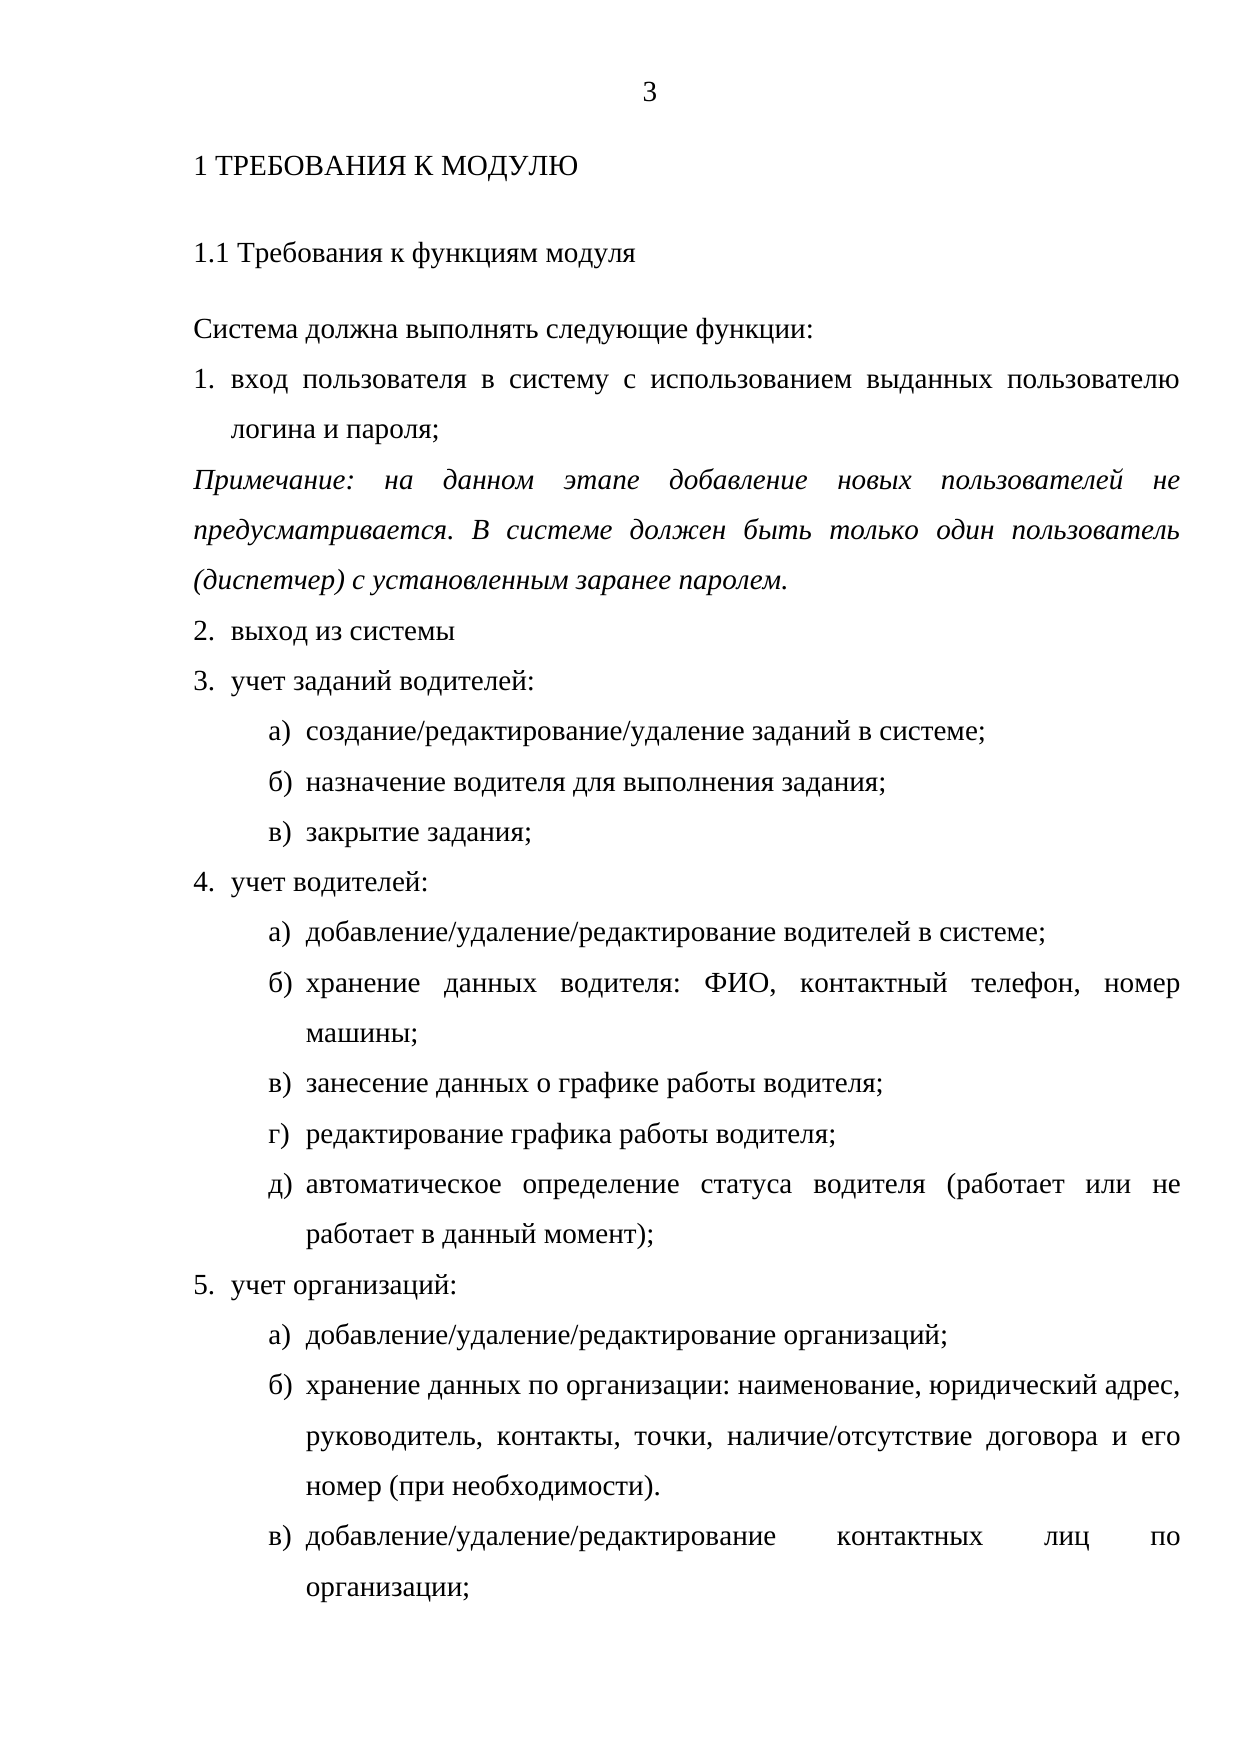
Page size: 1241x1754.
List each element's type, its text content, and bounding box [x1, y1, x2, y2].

text Примечание: на данном этапе добавление новых пользователей не предусматривается. В системе должен быть только один пользователь (диспетчер) с установленным заранее паролем. [193, 462, 1181, 596]
list вход пользователя в систему с использованием выданных пользователю логина и пароля; [193, 361, 1181, 445]
list хранение данных по организации: наименование, юридический адрес, руководитель, контакты, точки, наличие/отсутствие договора и его номер (при необходимости). [268, 1367, 1181, 1502]
list хранение данных водителя: ФИО, контактный телефон, номер машины; [268, 965, 1181, 1049]
list выход из системы [193, 613, 1181, 646]
list добавление/удаление/редактирование водителей в системе; [268, 914, 1181, 948]
list учет водителей: [193, 864, 1181, 898]
list создание/редактирование/удаление заданий в системе; [268, 713, 1181, 747]
text Требования к функциям модуля [118, 236, 1181, 269]
list учет организаций: [193, 1267, 1181, 1300]
list закрытие задания; [268, 814, 1181, 847]
list добавление/удаление/редактирование организаций; [268, 1317, 1181, 1351]
subtitle ТРЕБОВАНИЯ К МОДУЛЮ [118, 148, 1181, 181]
list учет заданий водителей: [193, 663, 1181, 697]
list добавление/удаление/редактирование контактных лиц по организации; [268, 1518, 1181, 1602]
list автоматическое определение статуса водителя (работает или не работает в данный момент); [268, 1166, 1181, 1250]
list занесение данных о графике работы водителя; [268, 1066, 1181, 1099]
list редактирование графика работы водителя; [268, 1116, 1181, 1149]
list назначение водителя для выполнения задания; [268, 764, 1181, 797]
text Система должна выполнять следующие функции: [118, 311, 1181, 344]
